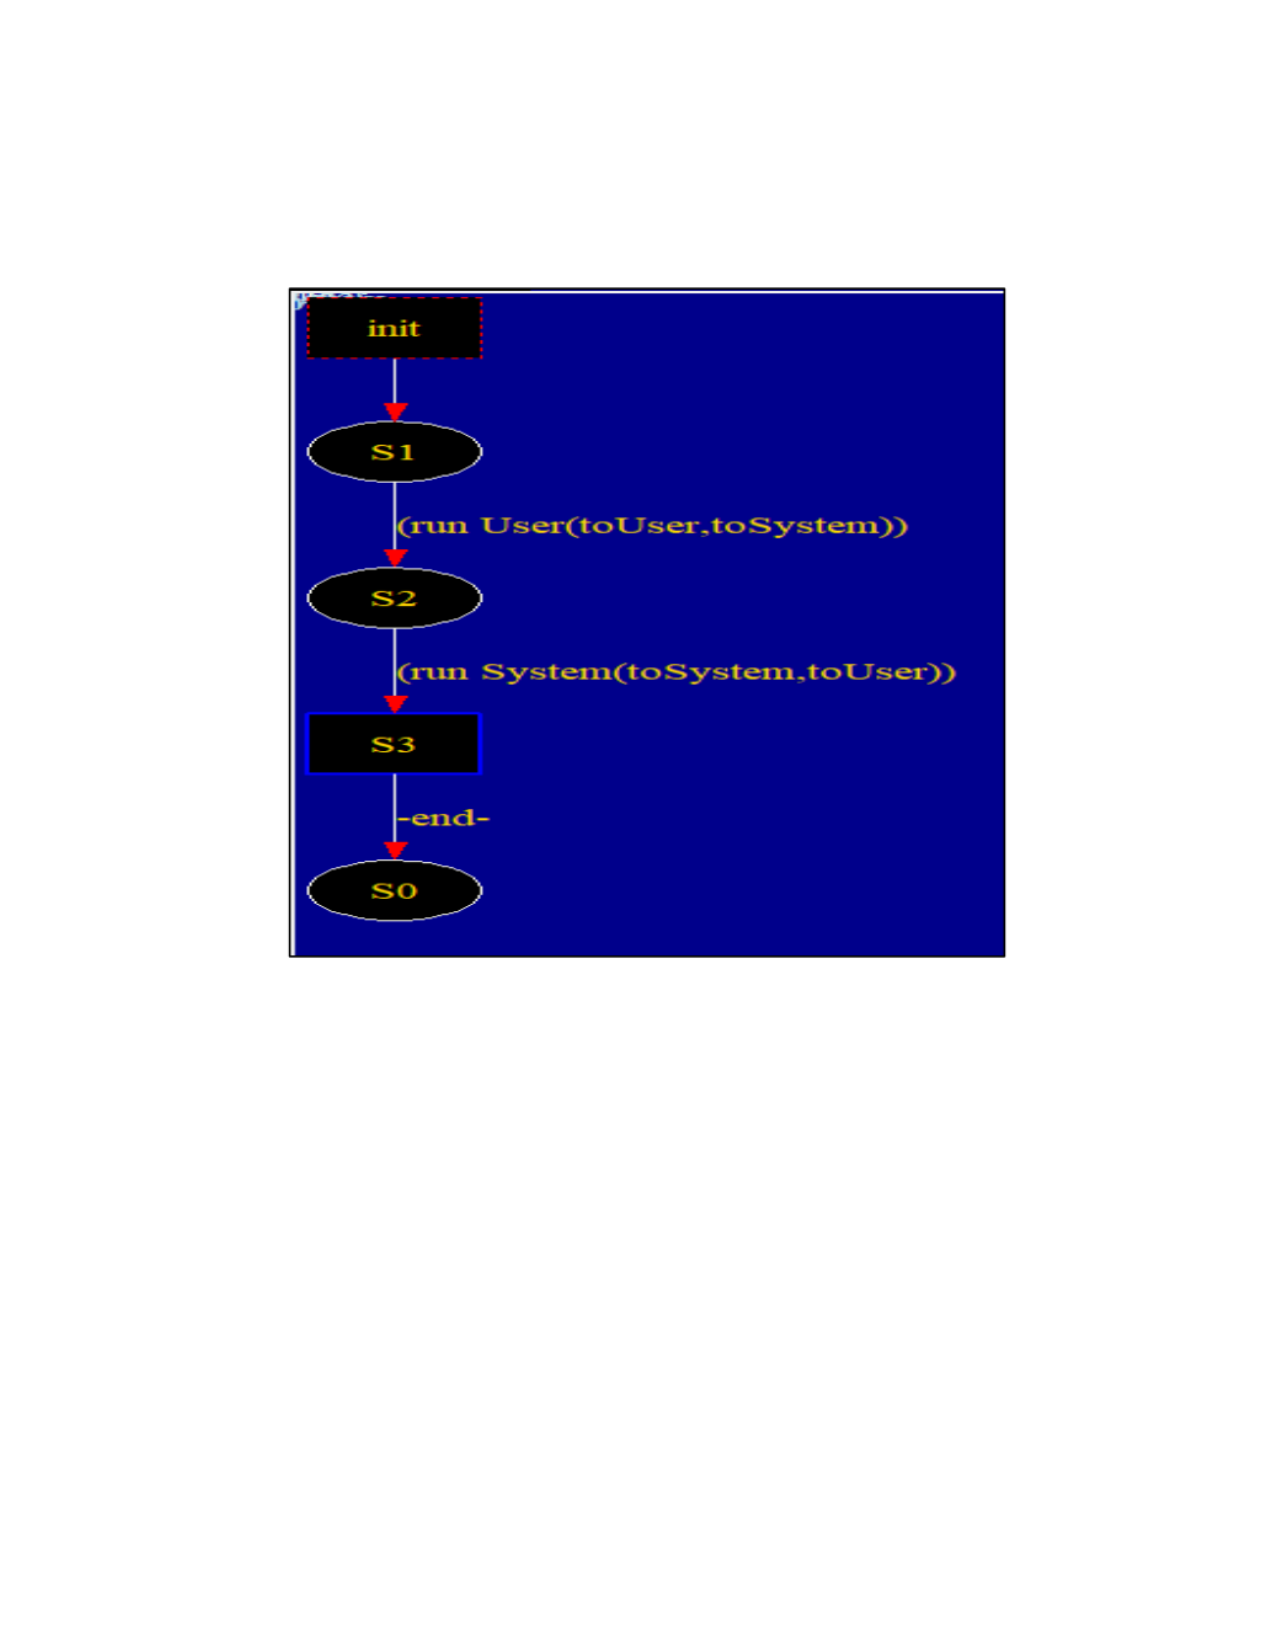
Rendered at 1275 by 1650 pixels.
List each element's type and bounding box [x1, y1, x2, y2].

picture [150, 243, 1125, 1038]
